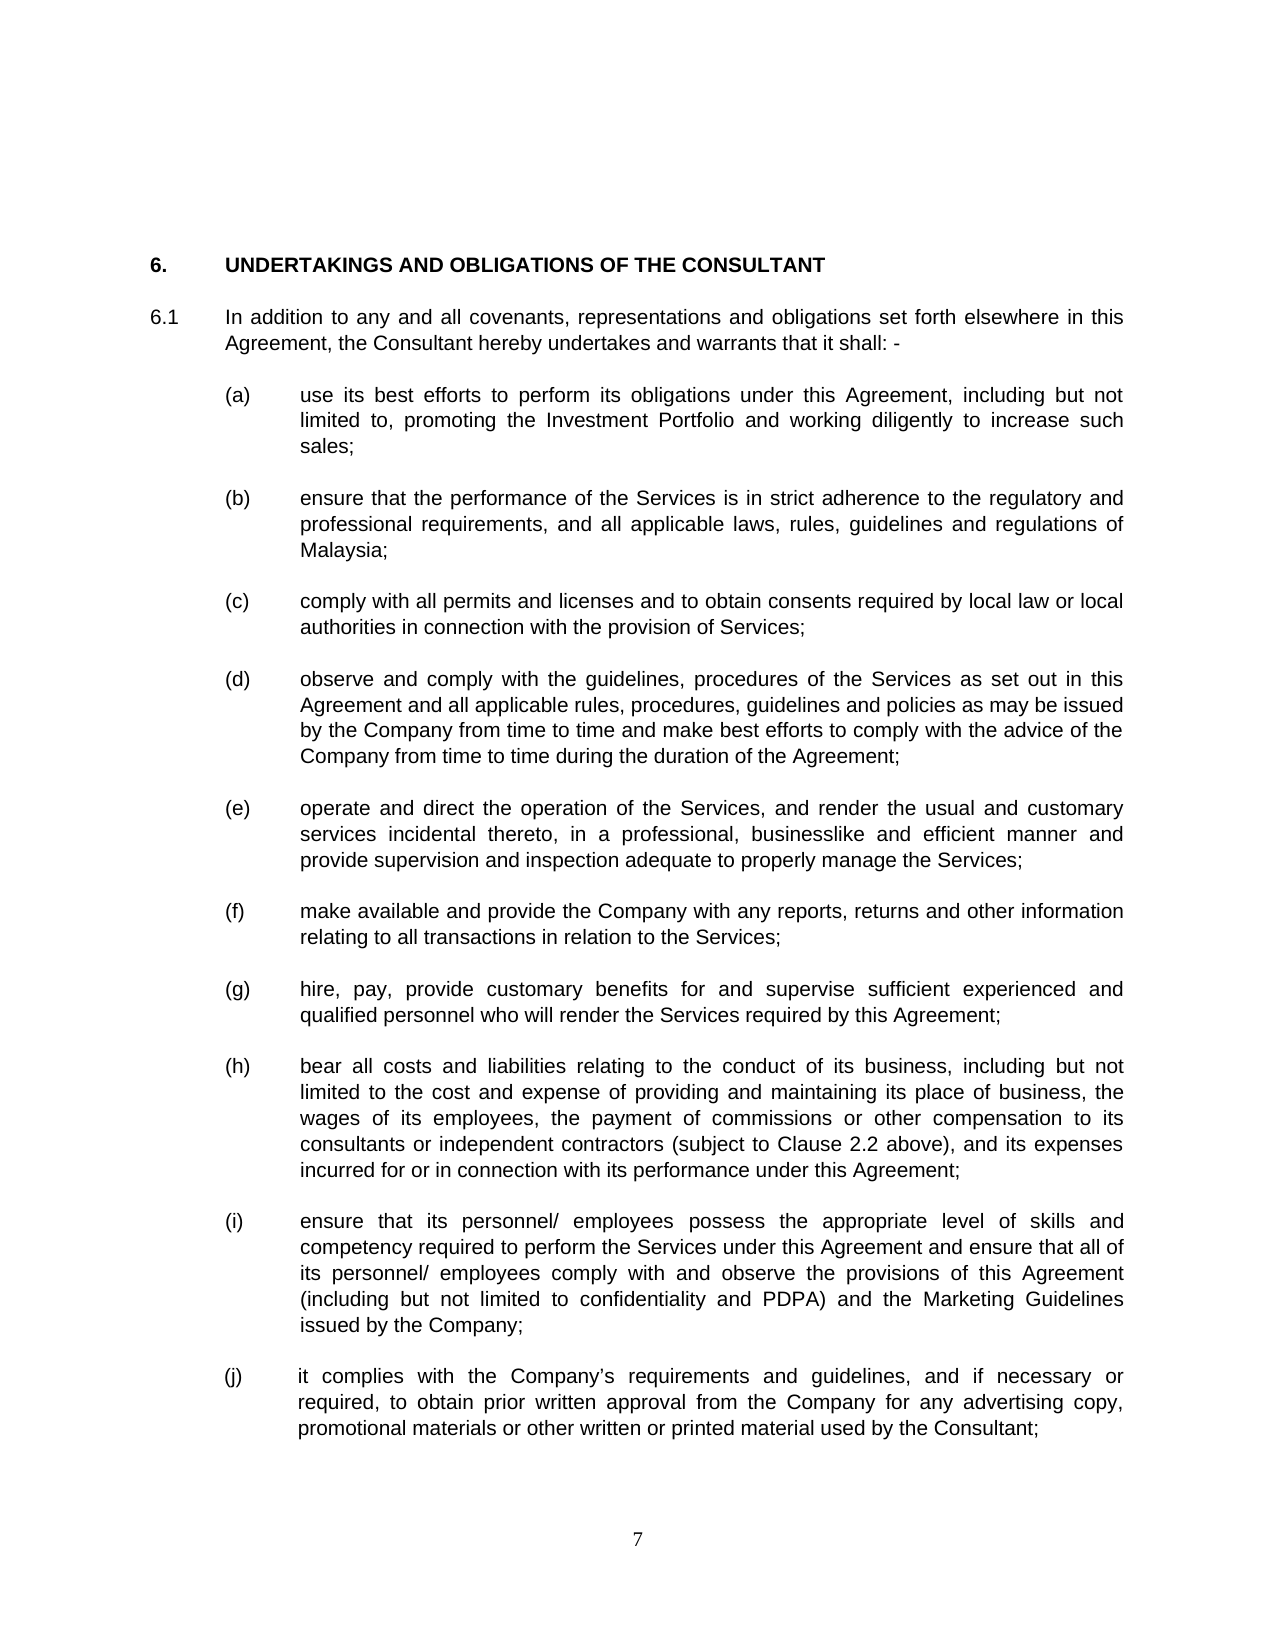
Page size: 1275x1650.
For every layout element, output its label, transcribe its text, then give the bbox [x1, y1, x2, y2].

text (e) operate and direct the operation of the Services, and render the usual and customary services incidental thereto, in a professional, businesslike and efficient manner and provide supervision and inspection adequate to properly manage the Services; [225, 796, 1125, 871]
text (d) observe and comply with the guidelines, procedures of the Services as set out in this Agreement and all applicable rules, procedures, guidelines and policies as may be issued by the Company from time to time and make best efforts to comply with the advice of the Company from time to time during the duration of the Agreement; [225, 667, 1125, 768]
text 6. UNDERTAKINGS AND OBLIGATIONS OF THE CONSULTANT [150, 253, 1125, 277]
text 6.1 In addition to any and all covenants, representations and obligations set forth elsewhere in this Agreement, the Consultant hereby undertakes and warrants that it shall: - [150, 305, 1125, 355]
text (h) bear all costs and liabilities relating to the conduct of its business, including but not limited to the cost and expense of providing and maintaining its place of business, the wages of its employees, the payment of commissions or other compensation to its consultants or independent contractors (subject to Clause 2.2 above), and its expenses incurred for or in connection with its performance under this Agreement; [225, 1054, 1125, 1181]
list it complies with the Company’s requirements and guidelines, and if necessary or required, to obtain prior written approval from the Company for any advertising copy, promotional materials or other written or printed material used by the Consultant; [224, 1364, 1125, 1440]
text (f) make available and provide the Company with any reports, returns and other information relating to all transactions in relation to the Services; [225, 899, 1125, 949]
text (a) use its best efforts to perform its obligations under this Agreement, including but not limited to, promoting the Investment Portfolio and working diligently to increase such sales; [225, 382, 1125, 458]
text (b) ensure that the performance of the Services is in strict adherence to the regulatory and professional requirements, and all applicable laws, rules, guidelines and regulations of Malaysia; [225, 486, 1125, 561]
text (c) comply with all permits and licenses and to obtain consents required by local law or local authorities in connection with the provision of Services; [225, 589, 1125, 639]
list ensure that its personnel/ employees possess the appropriate level of skills and competency required to perform the Services under this Agreement and ensure that all of its personnel/ employees comply with and observe the provisions of this Agreement (including but not limited to confidentiality and PDPA) and the Marketing Guidelines issued by the Company; [225, 1209, 1125, 1336]
text (g) hire, pay, provide customary benefits for and supervise sufficient experienced and qualified personnel who will render the Services required by this Agreement; [225, 977, 1125, 1026]
